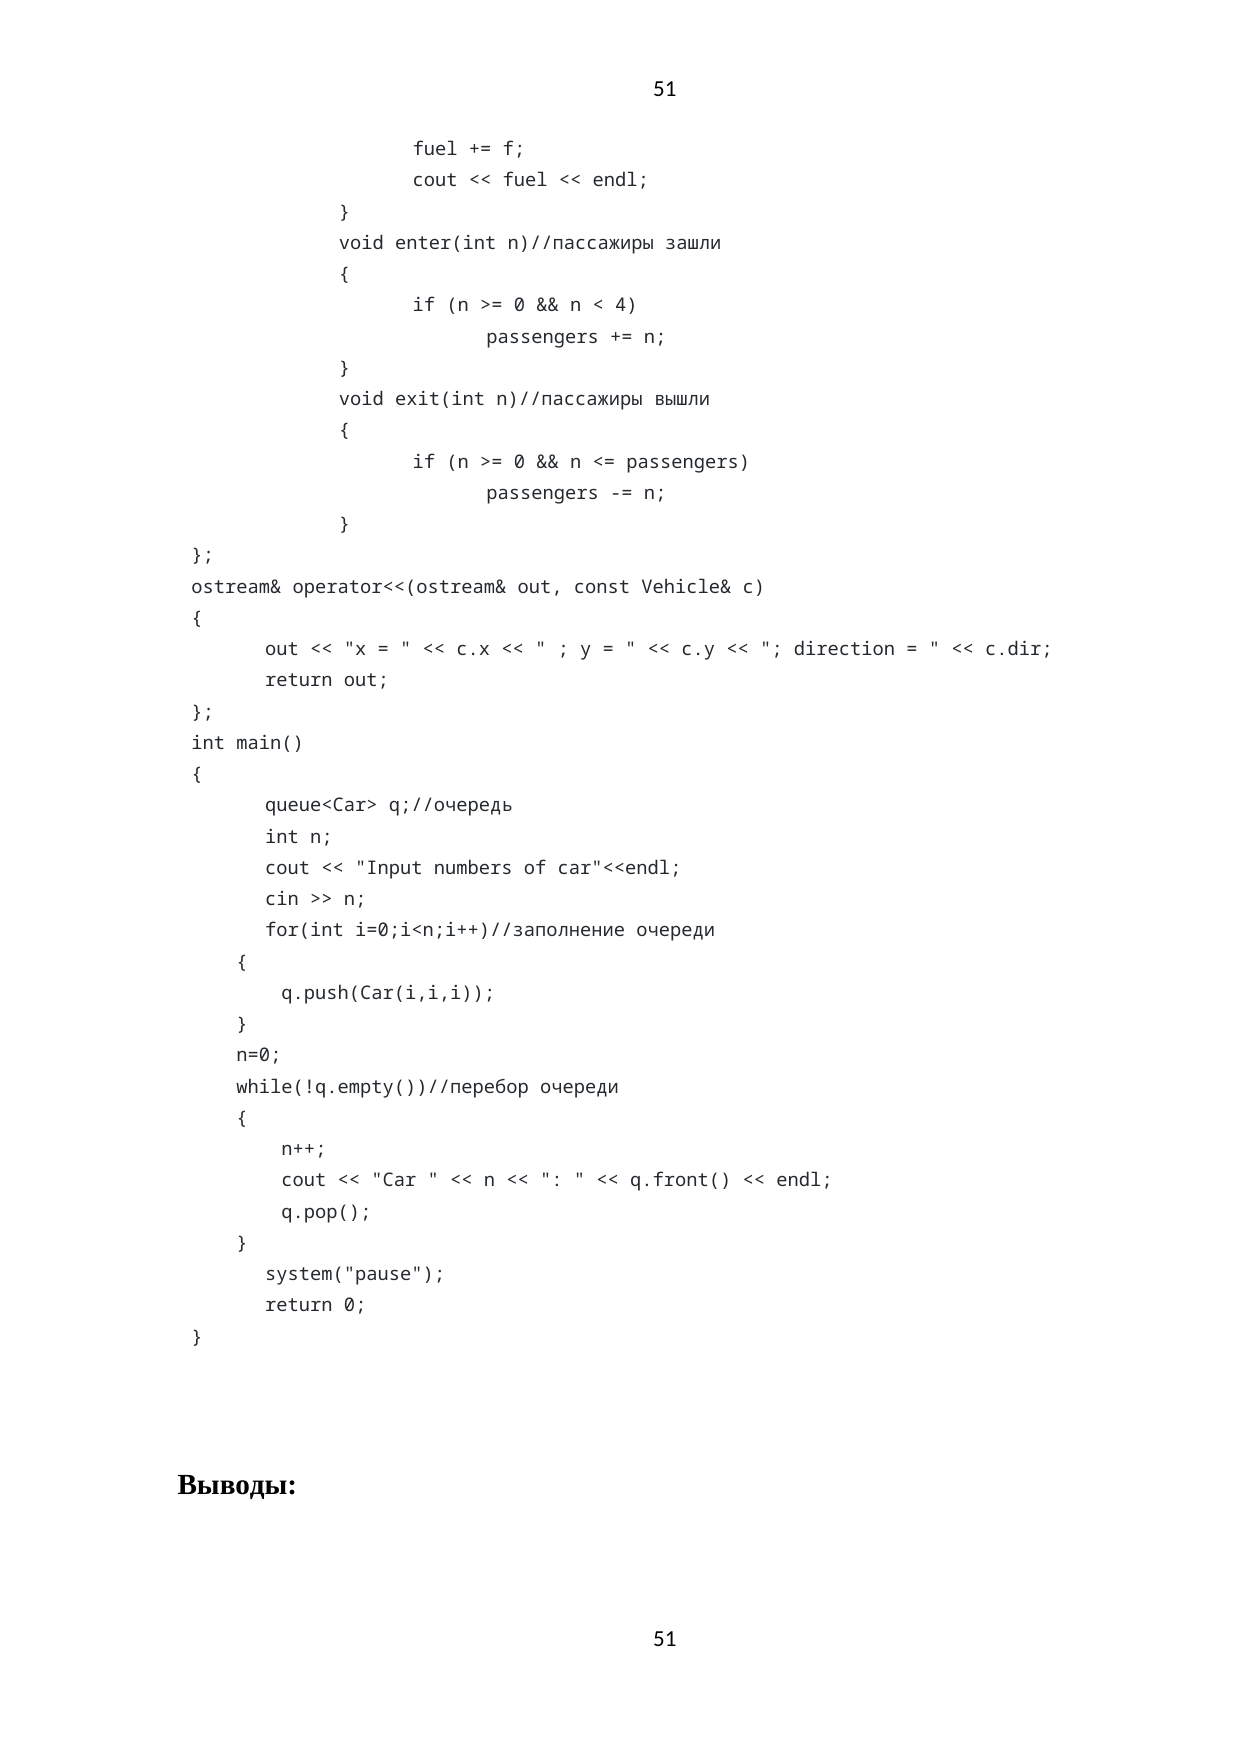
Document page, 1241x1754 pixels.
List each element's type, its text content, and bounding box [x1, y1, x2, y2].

text Выводы: [177, 1467, 1152, 1501]
